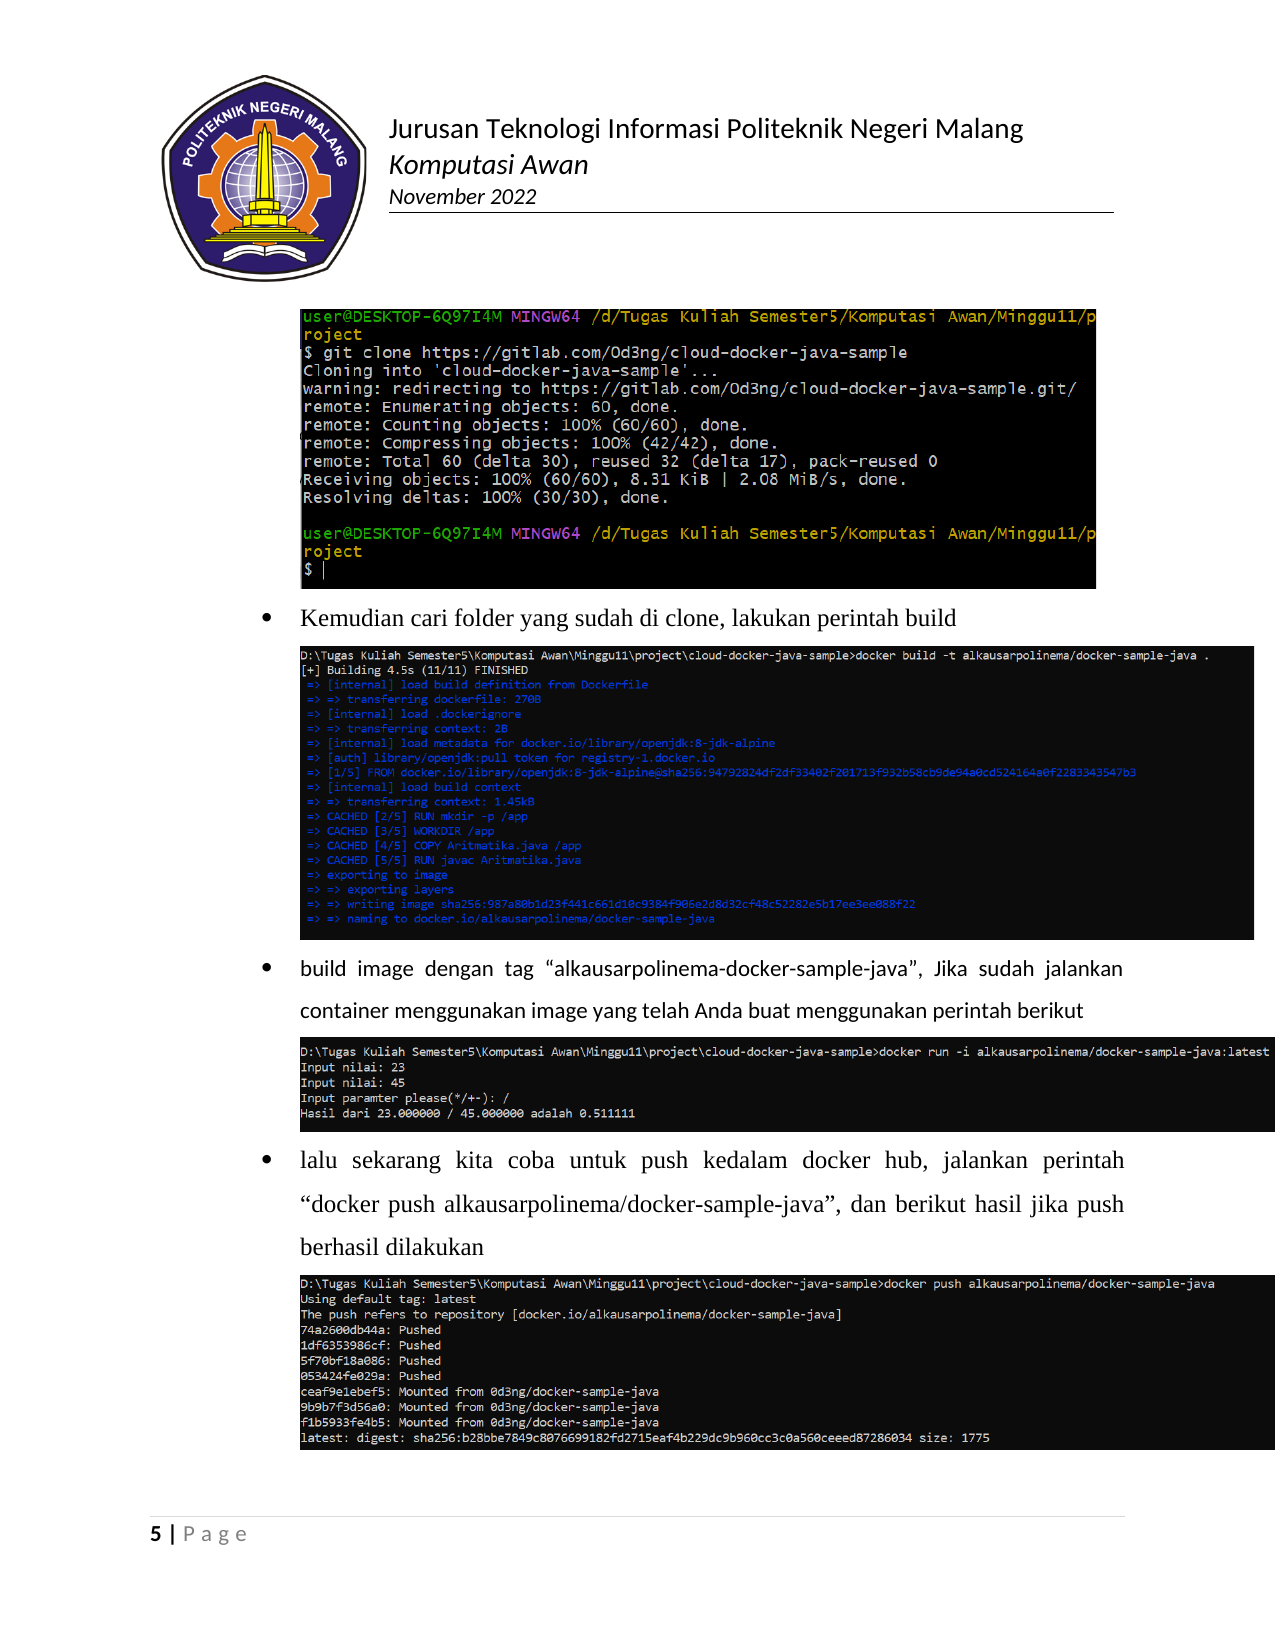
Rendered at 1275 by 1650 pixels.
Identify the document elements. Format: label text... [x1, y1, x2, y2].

list build image dengan tag “alkausarpolinema-docker-sample-java”, Jika sudah jalankan container menggunakan image yang telah Anda buat menggunakan perintah berikut [262, 954, 1125, 1024]
picture [300, 1037, 1275, 1132]
picture [300, 309, 1097, 589]
picture [300, 646, 1255, 940]
list lalu sekarang kita coba untuk push kedalam docker hub, jalankan perintah “docker push alkausarpolinema/docker-sample-java”, dan berikut hasil jika push berhasil dilakukan [262, 1146, 1125, 1261]
picture [161, 75, 367, 282]
picture [300, 1275, 1275, 1450]
list Kemudian cari folder yang sudah di clone, lakukan perintah build [262, 603, 1125, 632]
